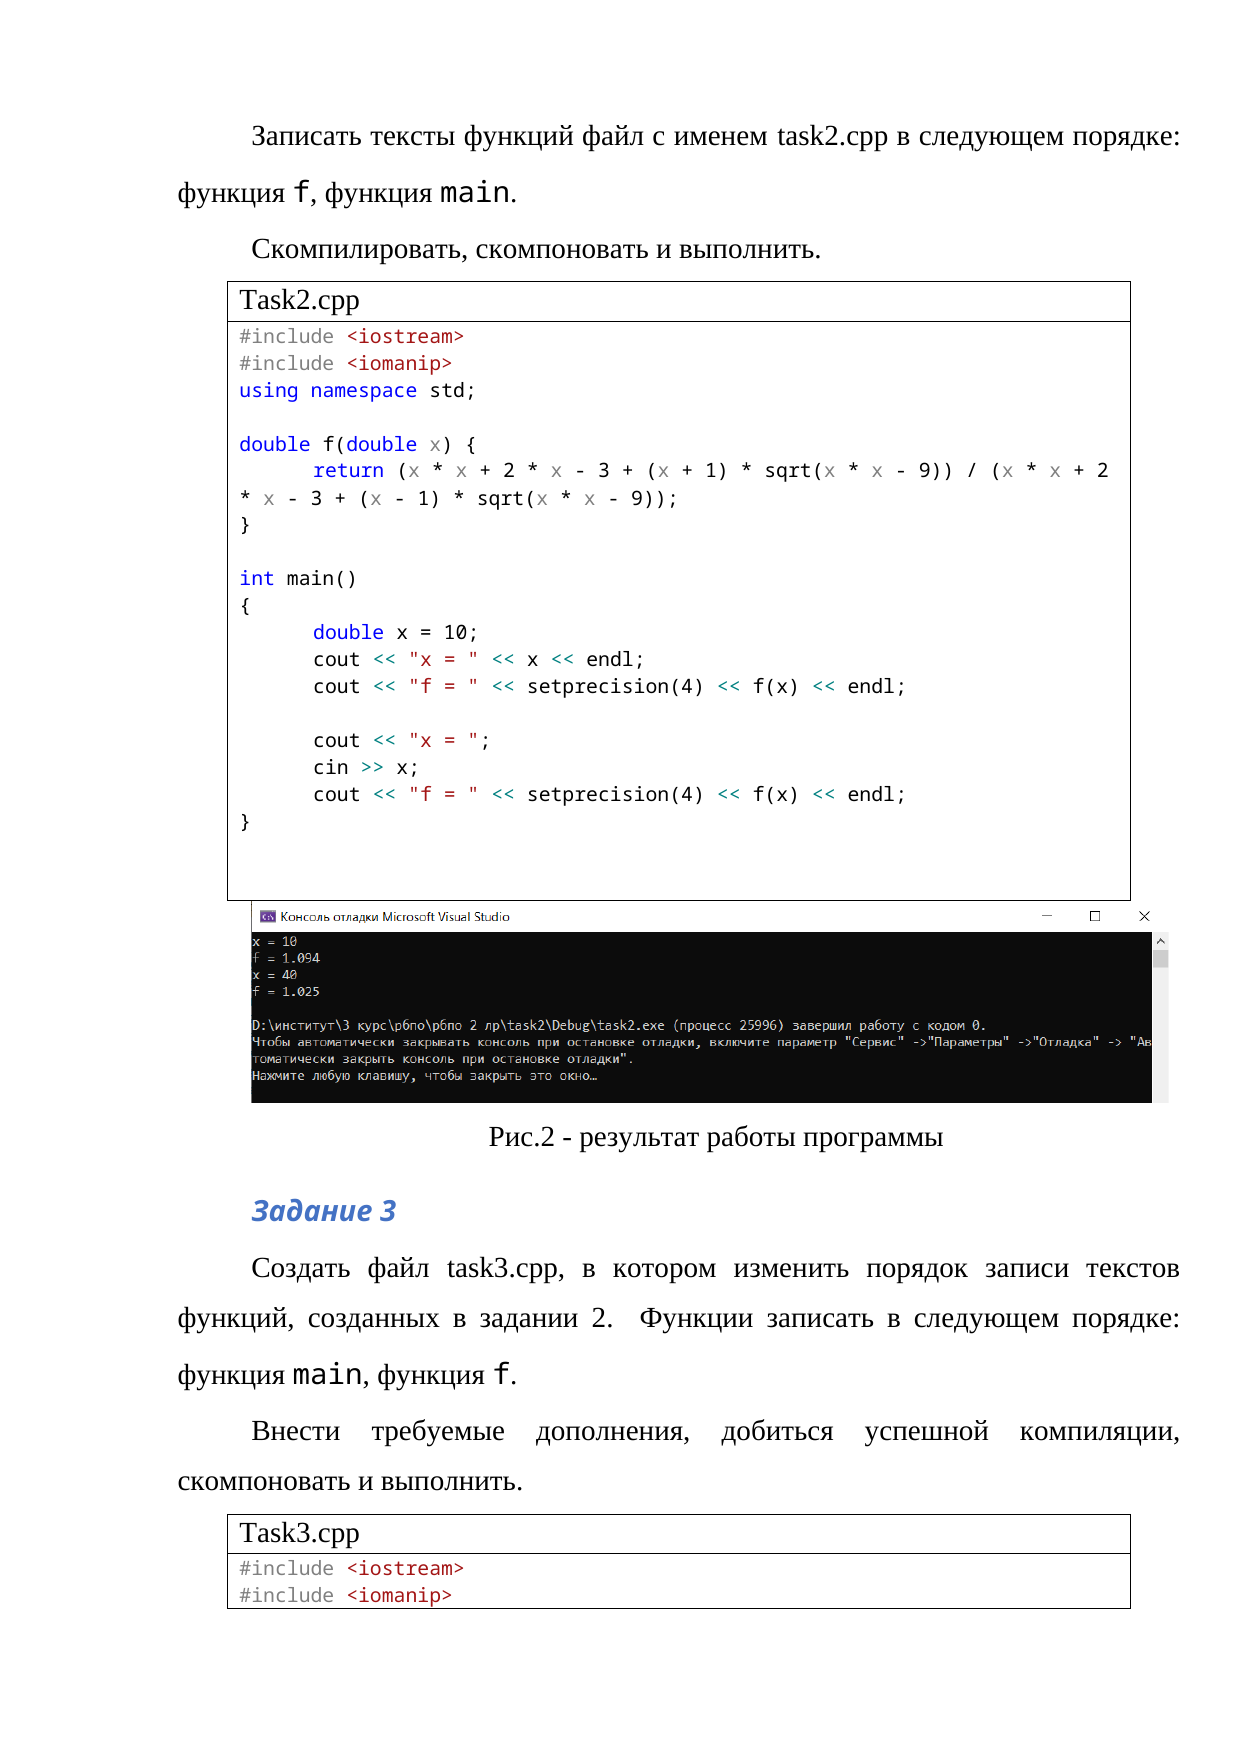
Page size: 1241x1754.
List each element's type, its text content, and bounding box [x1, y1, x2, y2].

table_header Task2.cpp [228, 282, 1130, 321]
table_cell #include <iostream> #include <iomanip> using namespace std; double f(double x) { return (x * x + 2 * x - 3 + (x + 1) * sqrt(x * x - 9)) / (x * x + 2 * x - 3 + (x - 1) * sqrt(x * x - 9)); } int main() { double x = 10; cout << "x = " << x << endl; cout << "f = " << setprecision(4) << f(x) << endl; cout << "x = "; cin >> x; cout << "f = " << setprecision(4) << f(x) << endl; } [228, 322, 1130, 900]
text Создать файл task3.сpp, в котором изменить порядок записи текстов функций, созданных в задании 2. Функции записать в следующем порядке: функция main, функция f. [177, 1250, 1181, 1393]
text Cкомпилировать, скомпоновать и выполнить. [177, 231, 1181, 264]
subtitle Задание 3 [177, 1190, 1181, 1230]
picture [251, 901, 1169, 1103]
text Внести требуемые дополнения, добиться успешной компиляции, скомпоновать и выполнить. [177, 1413, 1181, 1497]
text Записать тексты функций файл с именем task2.сpp в следующем порядке: функция f, функция main. [177, 118, 1181, 211]
text Рис.2 - результат работы программы [177, 1119, 1181, 1153]
table_header Task3.cpp [228, 1515, 1130, 1553]
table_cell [228, 1554, 1130, 1608]
